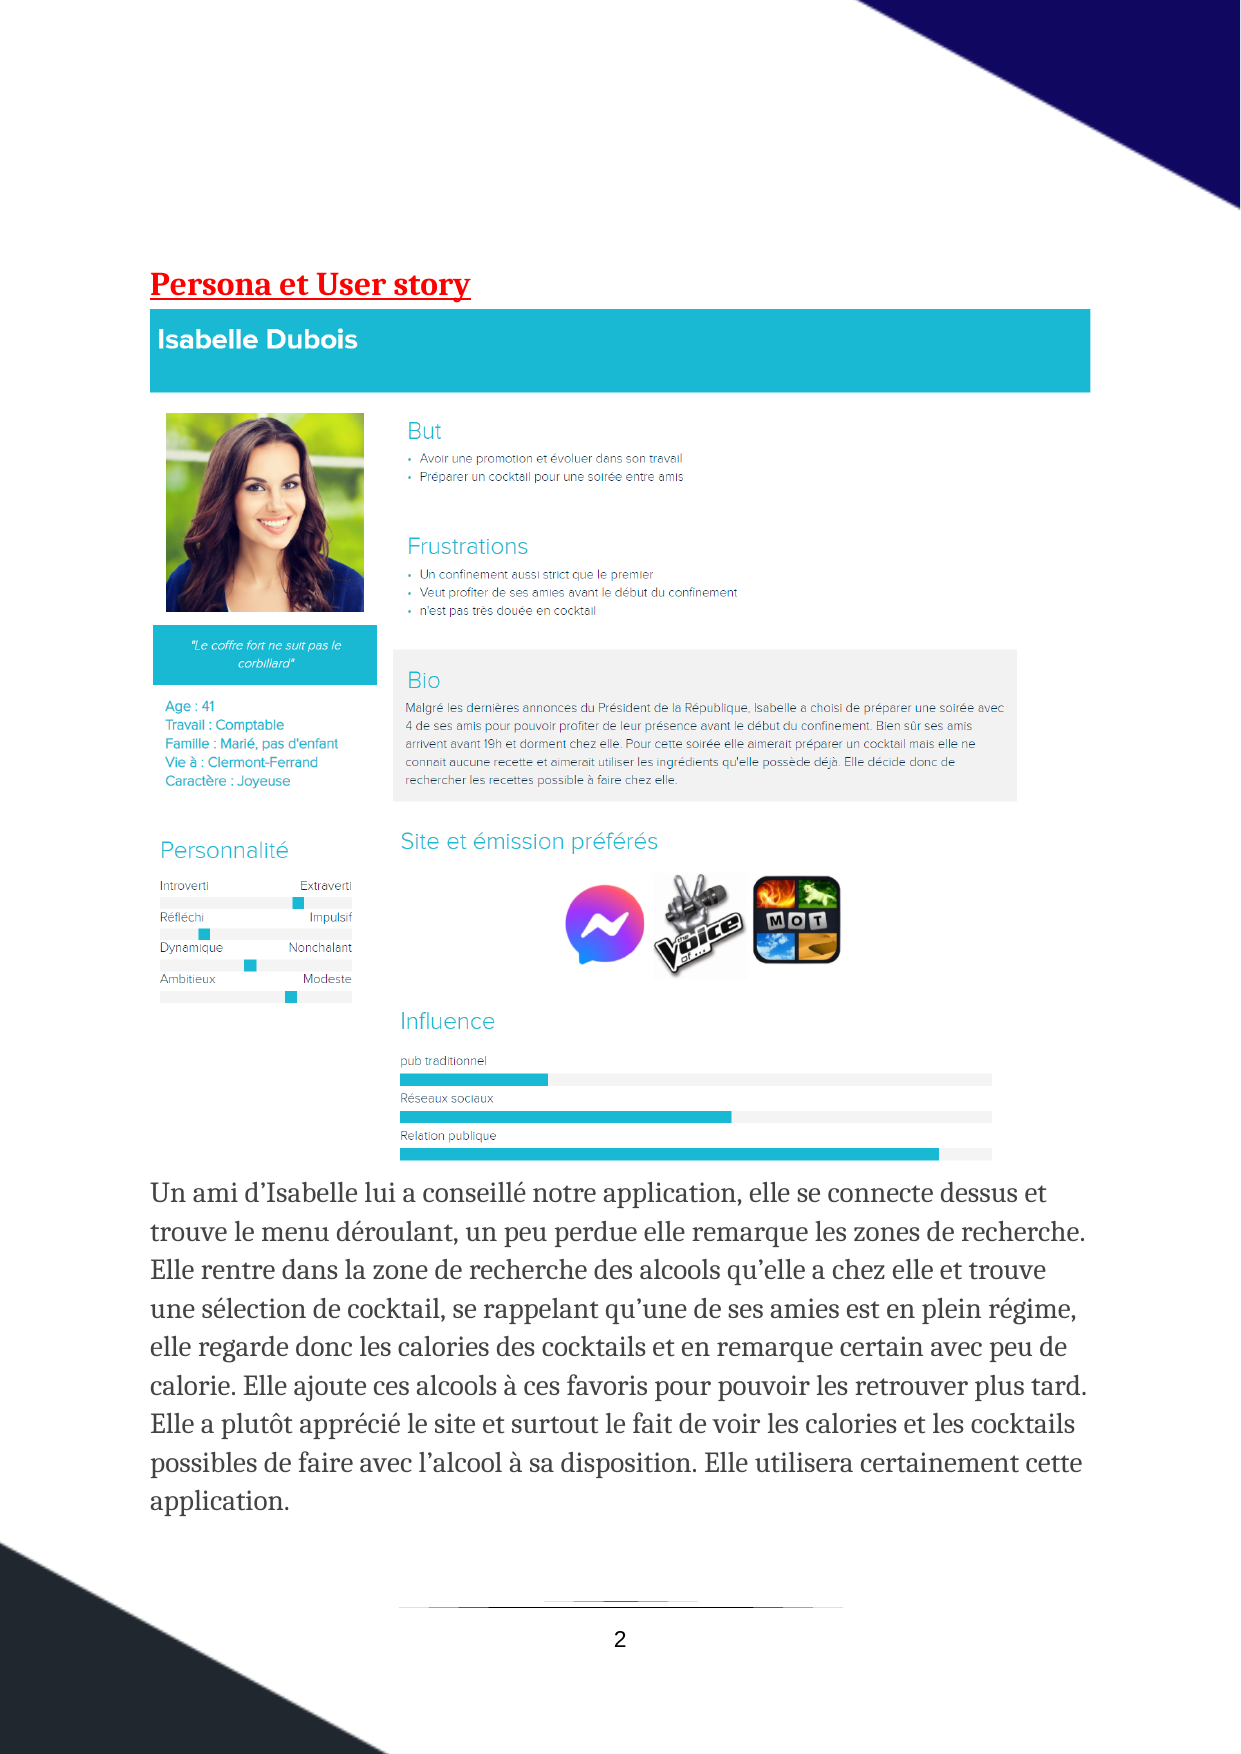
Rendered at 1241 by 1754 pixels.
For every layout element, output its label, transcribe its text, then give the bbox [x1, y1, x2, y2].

text Un ami d’Isabelle lui a conseillé notre application, elle se connecte dessus et trouve le menu déroulant, un peu perdue elle remarque les zones de recherche. Elle rentre dans la zone de recherche des alcools qu’elle a chez elle et trouve une sélection de cocktail, se rappelant qu’une de ses amies est en plein régime, elle regarde donc les calories des cocktails et en remarque certain avec peu de calorie. Elle ajoute ces alcools à ces favoris pour pouvoir les retrouver plus tard. Elle a plutôt apprécié le site et surtout le fait de voir les calories et les cocktails possibles de faire avec l’alcool à sa disposition. Elle utilisera certainement cette application. [150, 1176, 1090, 1518]
picture [0, 0, 1241, 1754]
text Persona et User story [150, 266, 1090, 304]
